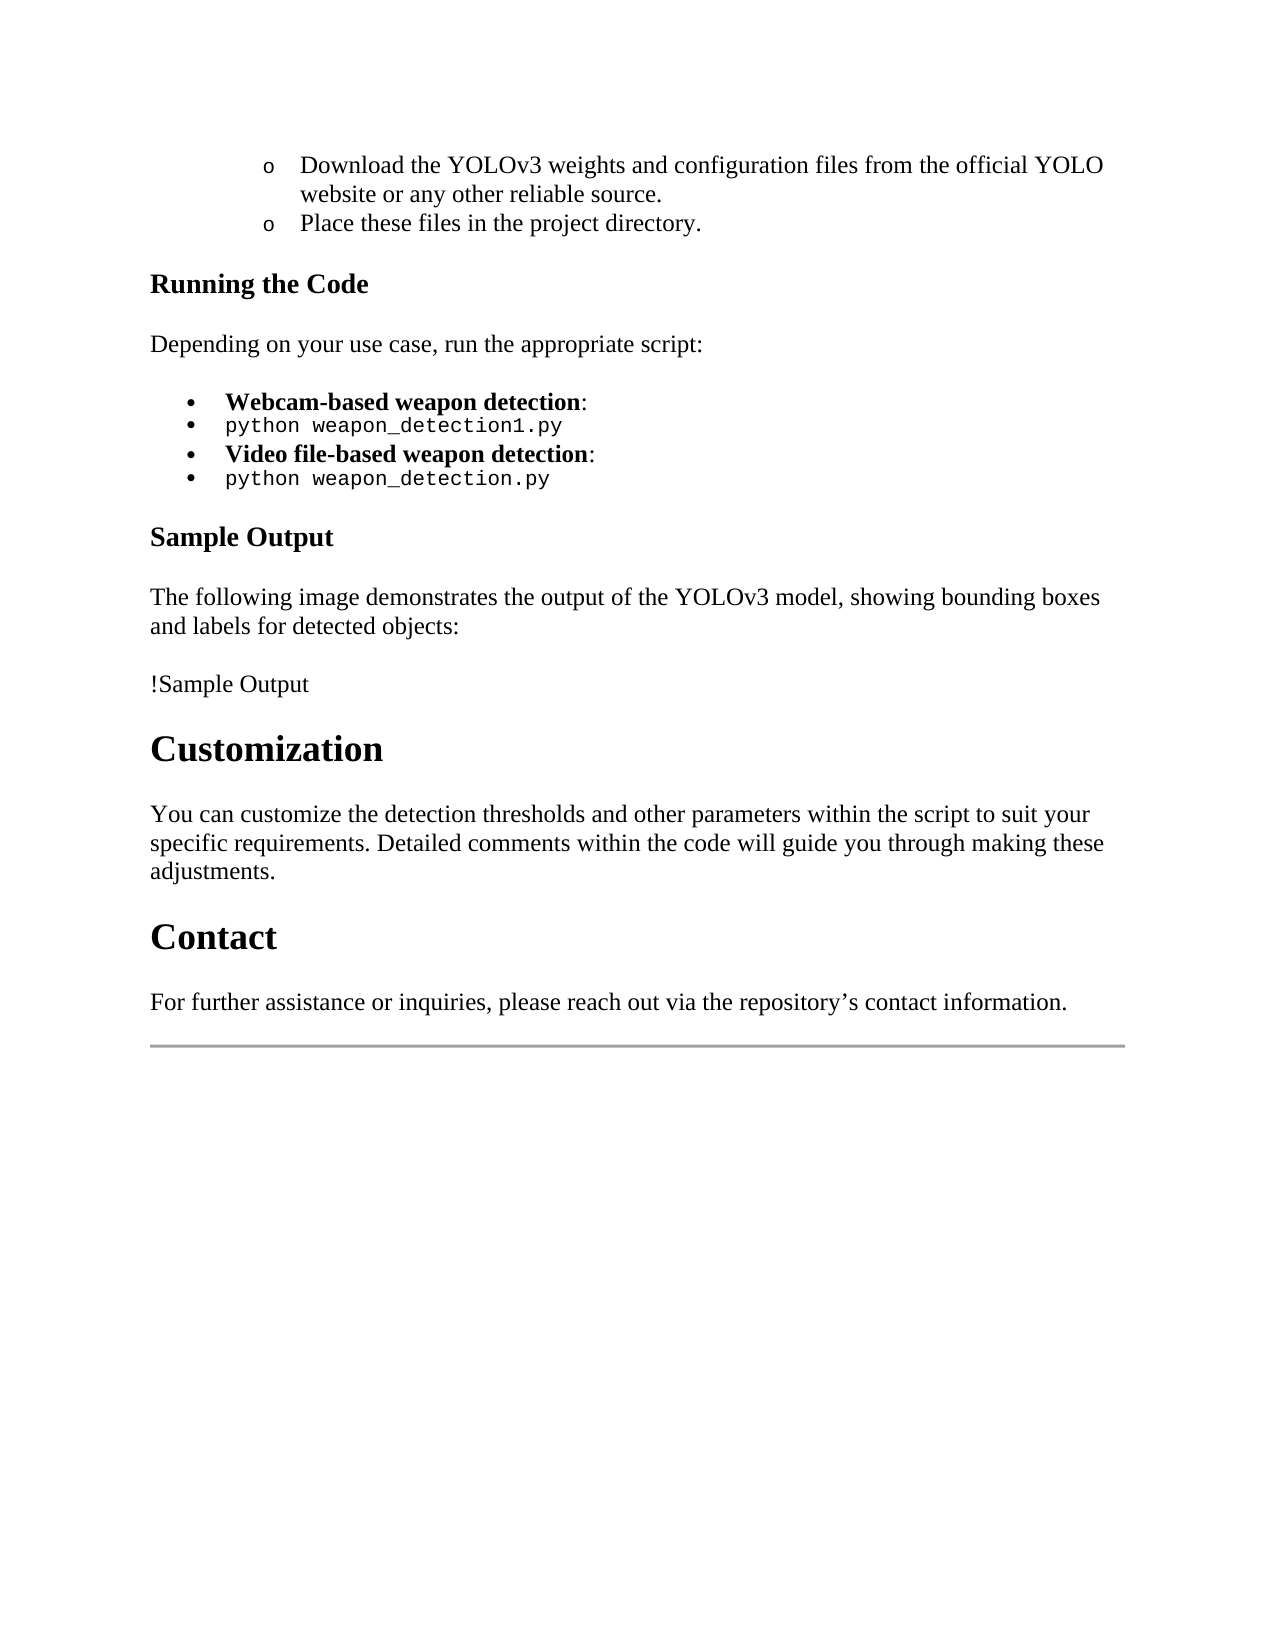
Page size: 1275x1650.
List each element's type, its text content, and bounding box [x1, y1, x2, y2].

text Depending on your use case, run the appropriate script: [150, 329, 1125, 357]
text Customization [150, 727, 1125, 770]
list python weapon_detection1.py [187, 415, 1125, 439]
text Running the Code [150, 267, 1125, 299]
list Download the YOLOv3 weights and configuration files from the official YOLO website or any other reliable source. [262, 150, 1125, 208]
list Place these files in the project directory. [262, 208, 1125, 238]
list Video file-based weapon detection: [187, 439, 1125, 468]
text Contact [150, 914, 1125, 957]
text Sample Output [150, 521, 1125, 553]
text The following image demonstrates the output of the YOLOv3 model, showing bounding boxes and labels for detected objects: [150, 582, 1125, 639]
text For further assistance or inquiries, please reach out via the repository’s contact information. [150, 987, 1125, 1015]
list Webcam-based weapon detection: [187, 387, 1125, 415]
text !Sample Output [150, 669, 1125, 697]
text You can customize the detection thresholds and other parameters within the script to suit your specific requirements. Detailed comments within the code will guide you through making these adjustments. [150, 799, 1125, 885]
list python weapon_detection.py [187, 468, 1125, 491]
